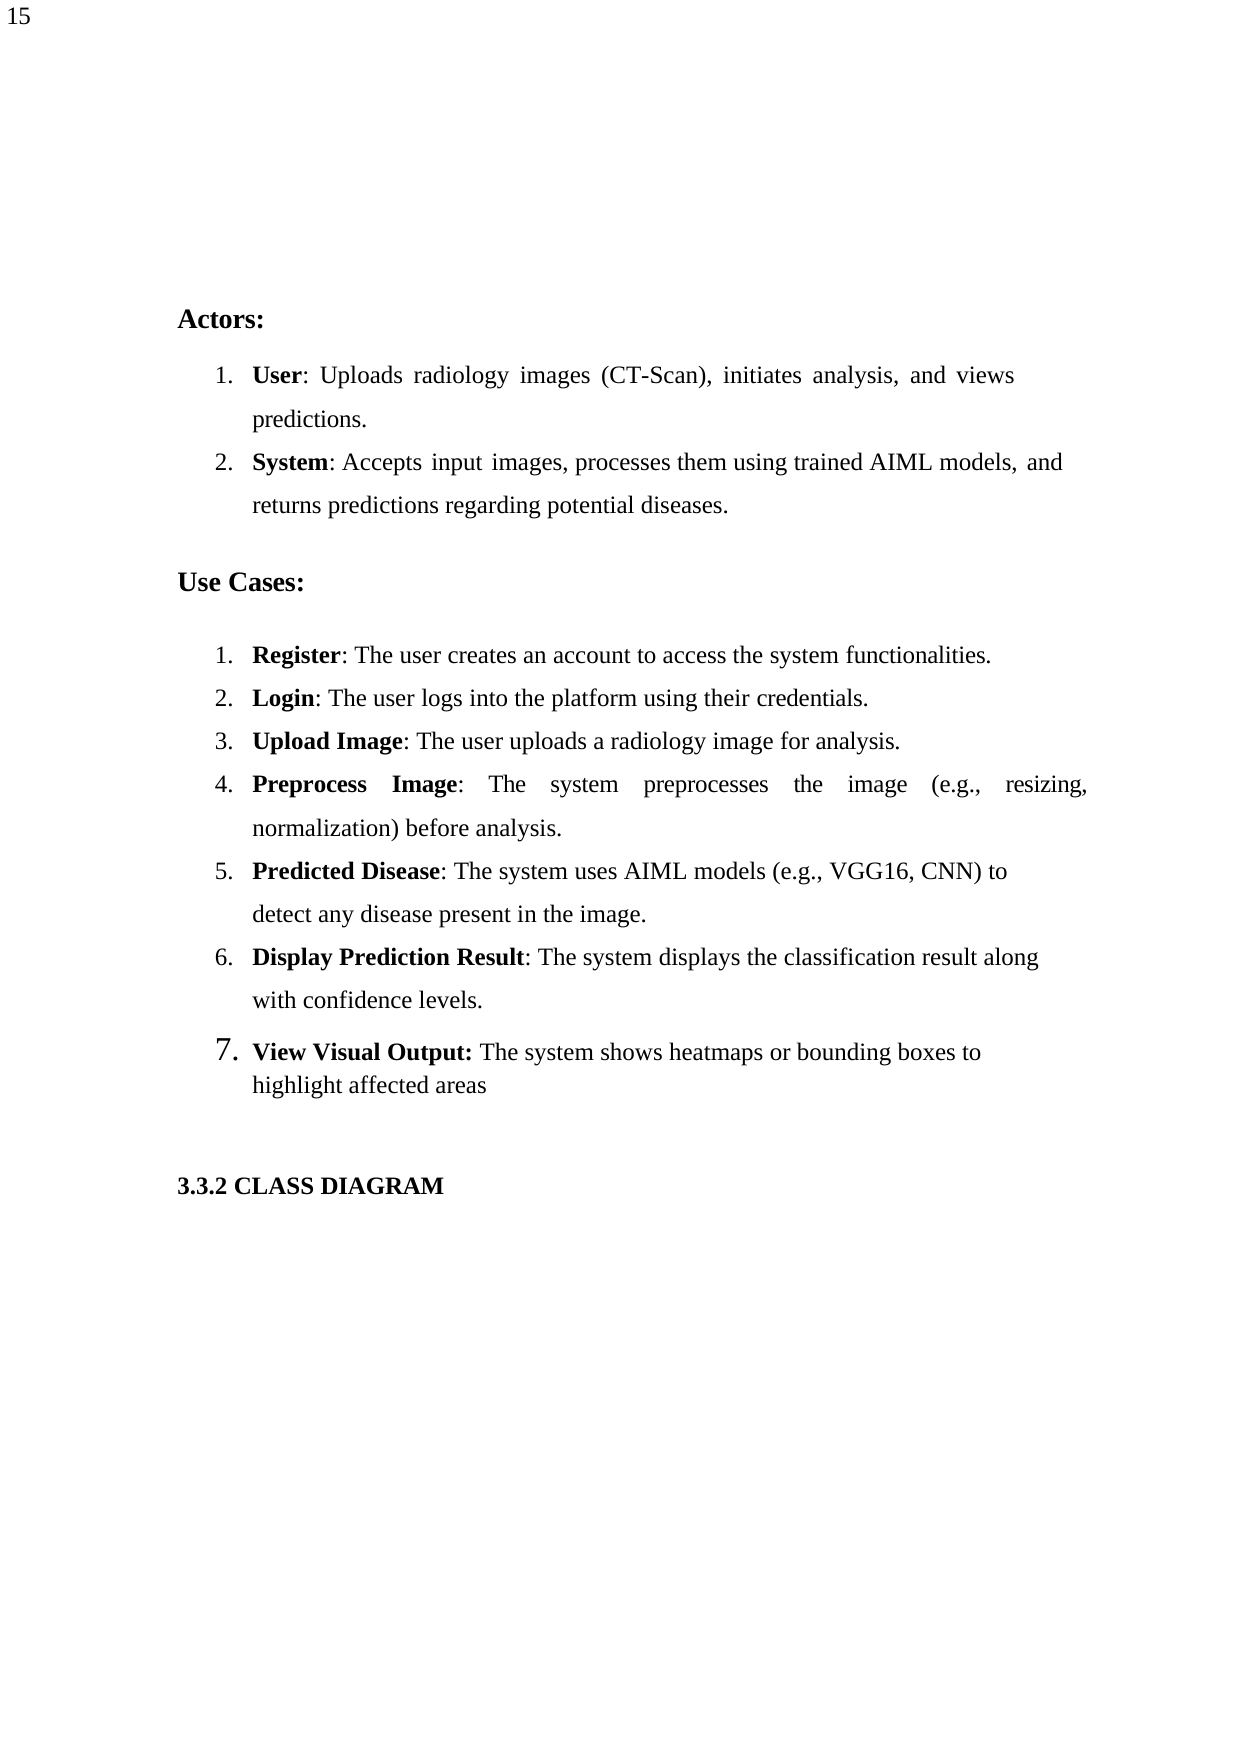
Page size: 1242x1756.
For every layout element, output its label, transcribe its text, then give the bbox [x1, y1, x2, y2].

list User: Uploads radiology images (CT-Scan), initiates analysis, and views predictions. [214, 361, 1048, 433]
list Register: The user creates an account to access the system functionalities. [214, 640, 1138, 668]
list Upload Image: The user uploads a radiology image for analysis. [214, 726, 1138, 755]
list View Visual Output: The system shows heatmaps or bounding boxes to highlight affected areas [214, 1029, 1074, 1099]
list Login: The user logs into the platform using their credentials. [214, 683, 1138, 712]
list Predicted Disease: The system uses AIML models (e.g., VGG16, CNN) to detect any disease present in the image. [214, 856, 1070, 928]
list Preprocess Image: The system preprocesses the image (e.g., resizing, normalization) before analysis. [214, 769, 1089, 841]
subtitle CLASS DIAGRAM [177, 1171, 1138, 1200]
list Display Prediction Result: The system displays the classification result along with confidence levels. [214, 942, 1082, 1014]
list System: Accepts input images, processes them using trained AIML models, and returns predictions regarding potential diseases. [214, 447, 1064, 519]
subtitle Actors: [177, 302, 1138, 334]
subtitle Use Cases: [177, 564, 1138, 597]
